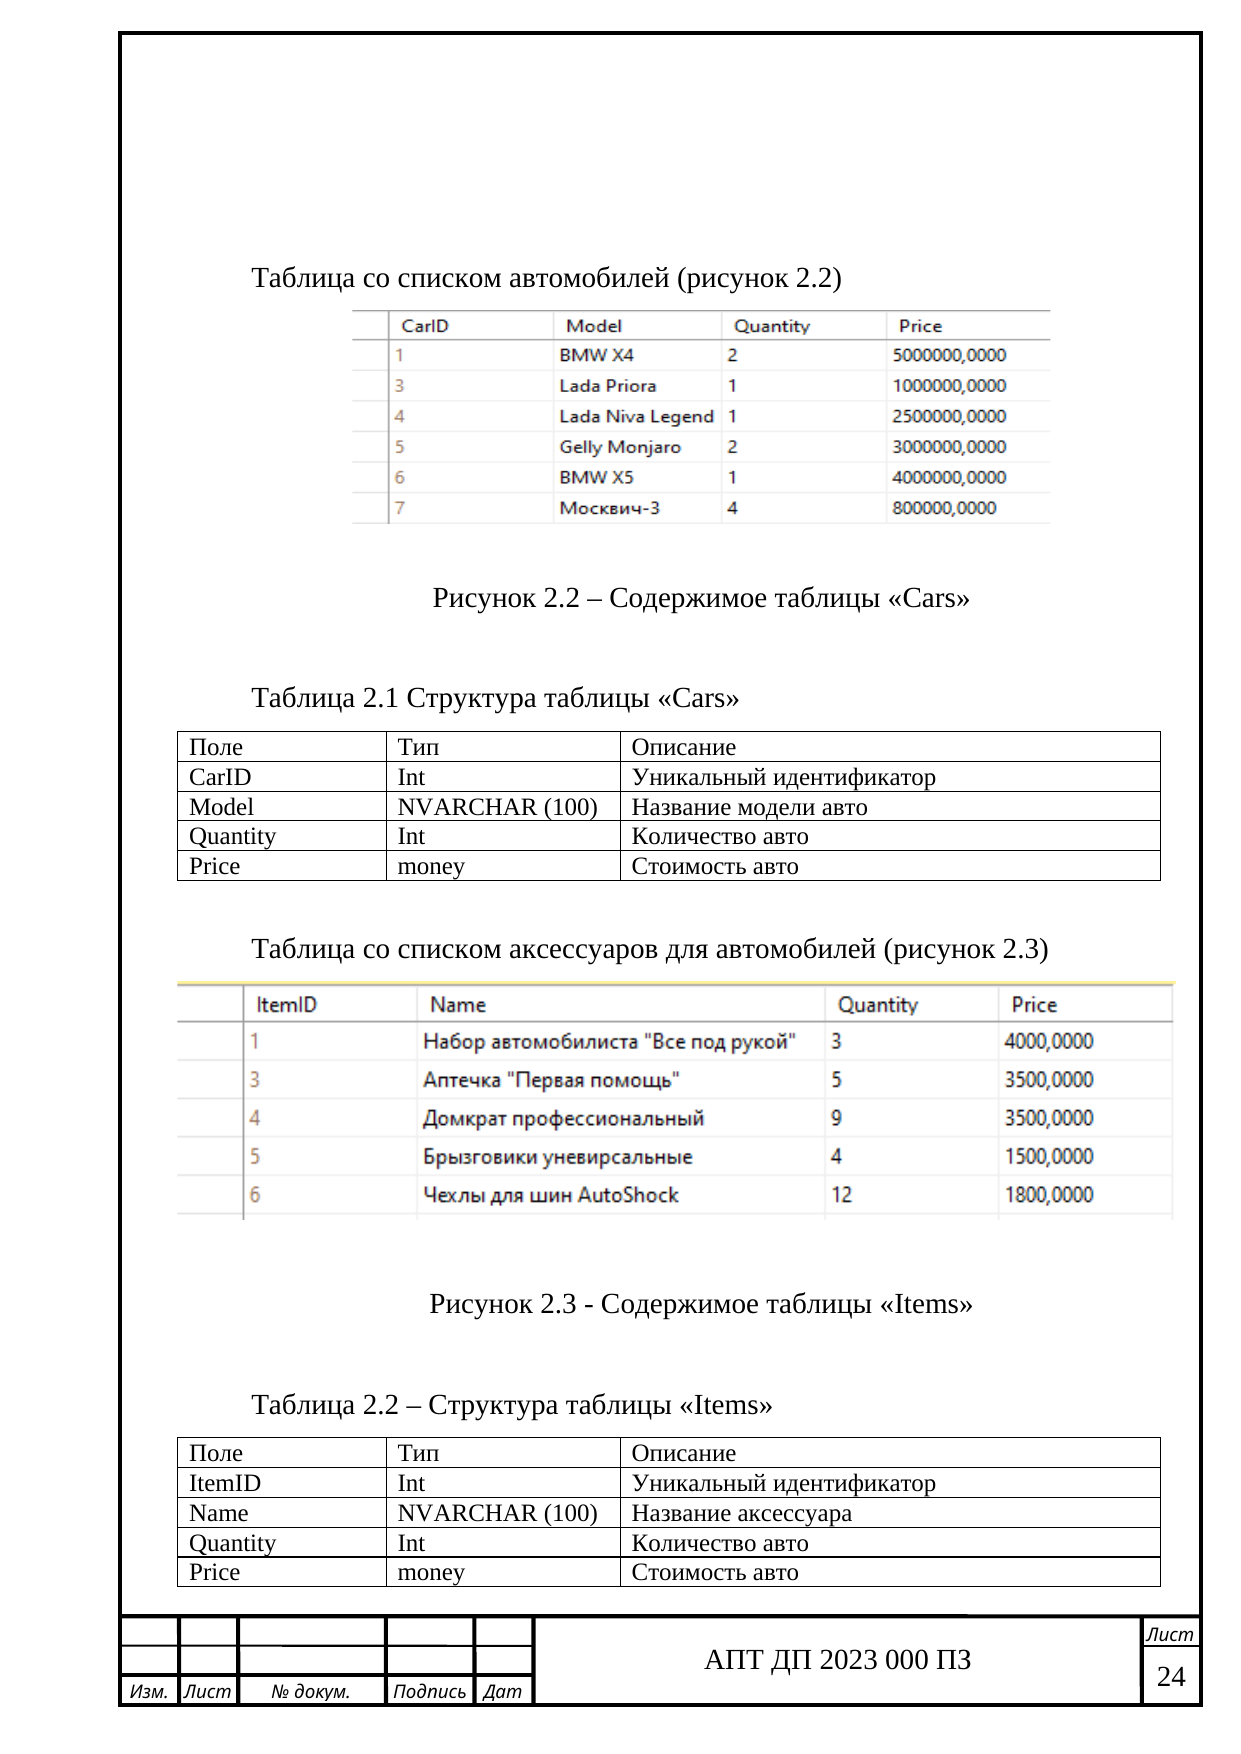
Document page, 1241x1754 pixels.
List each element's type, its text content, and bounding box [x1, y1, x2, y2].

table_header Описание [621, 1438, 1160, 1467]
text Таблица 2.1 Структура таблицы «Cars» [177, 681, 1152, 714]
table_cell Количество авто [621, 1528, 1160, 1556]
table_cell Уникальный идентификатор [621, 1468, 1160, 1497]
table_header Описание [621, 732, 1160, 761]
text Рисунок 2.3 - Содержимое таблицы «Items» [177, 1286, 1152, 1320]
table_cell Int [387, 1528, 620, 1556]
table_header Поле [178, 1438, 386, 1467]
text Таблица 2.2 – Структура таблицы «Items» [177, 1387, 1152, 1420]
table_cell Количество авто [621, 821, 1160, 850]
table_cell ItemID [178, 1468, 386, 1497]
table_header Тип [387, 1438, 620, 1467]
picture [352, 310, 1051, 524]
text Таблица со списком аксессуаров для автомобилей (рисунок 2.3) [177, 931, 1152, 965]
table_header Поле [178, 732, 386, 761]
table_cell Стоимость авто [621, 851, 1160, 880]
table_cell NVARCHAR (100) [387, 1498, 620, 1527]
table_cell Model [178, 792, 386, 820]
table_cell Int [387, 1468, 620, 1497]
picture [177, 981, 1177, 1220]
text Таблица со списком автомобилей (рисунок 2.2) [177, 260, 1152, 294]
table_cell Название аксессуара [621, 1498, 1160, 1527]
table_cell Quantity [178, 1528, 386, 1556]
table_cell Price [178, 1558, 386, 1586]
table_cell Название модели авто [621, 792, 1160, 820]
table_cell Quantity [178, 821, 386, 850]
table_cell Name [178, 1498, 386, 1527]
table_cell Int [387, 821, 620, 850]
table_cell money [387, 1558, 620, 1586]
table_cell Уникальный идентификатор [621, 762, 1160, 791]
table_header Тип [387, 732, 620, 761]
table_cell money [387, 851, 620, 880]
table_cell Стоимость авто [621, 1558, 1160, 1586]
table_cell CarID [178, 762, 386, 791]
table_cell NVARCHAR (100) [387, 792, 620, 820]
table_cell Int [387, 762, 620, 791]
text Рисунок 2.2 – Содержимое таблицы «Cars» [177, 580, 1152, 613]
table_cell Price [178, 851, 386, 880]
